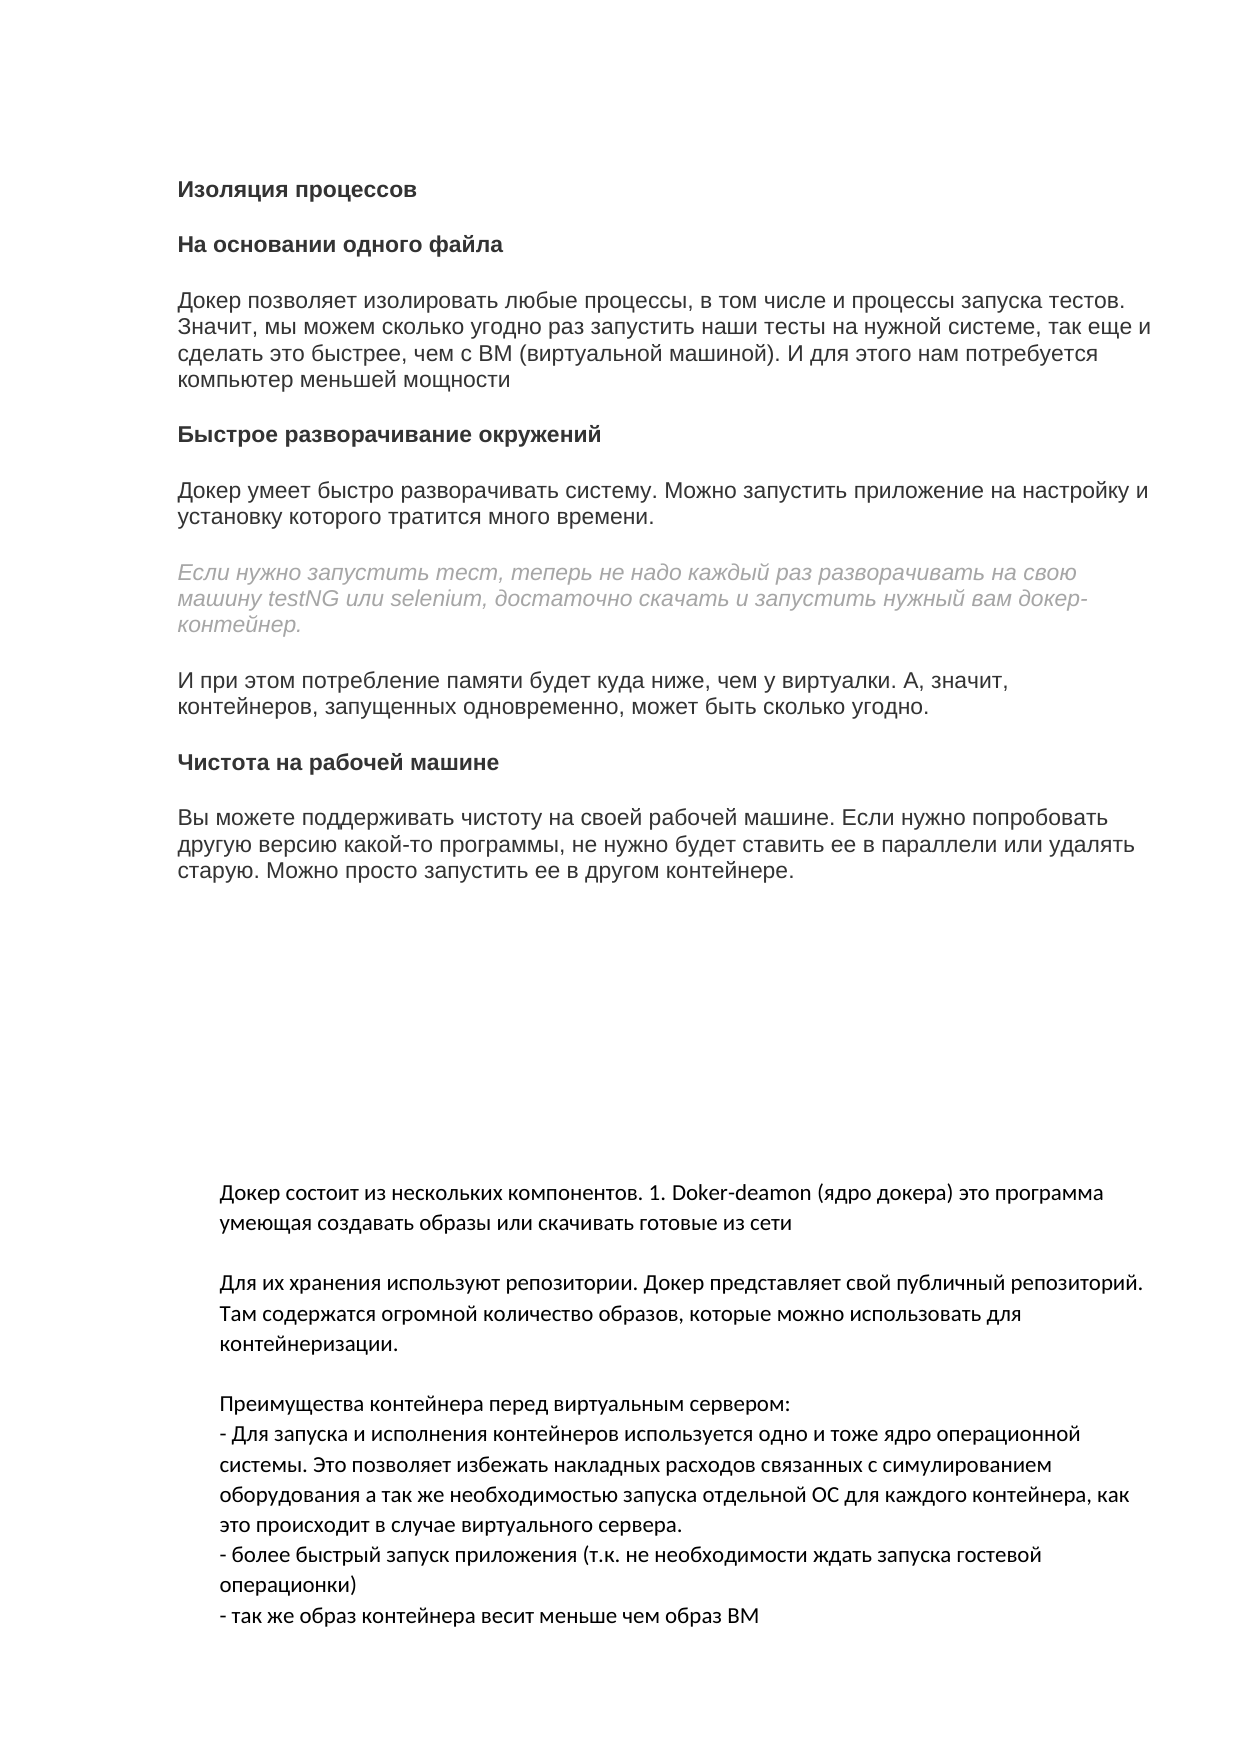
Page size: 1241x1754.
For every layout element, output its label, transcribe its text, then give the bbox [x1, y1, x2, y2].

text Вы можете поддерживать чистоту на своей рабочей машине. Если нужно попробовать другую версию какой-то программы, не нужно будет ставить ее в параллели или удалять старую. Можно просто запустить ее в другом контейнере. [177, 804, 1152, 883]
text И при этом потребление памяти будет куда ниже, чем у виртуалки. А, значит, контейнеров, запущенных одновременно, может быть сколько угодно. [177, 667, 1152, 720]
text Быстрое разворачивание окружений [177, 421, 1152, 448]
list - более быстрый запуск приложения (т.к. не необходимости ждать запуска гостевой операционки) [219, 1540, 1152, 1598]
list Преимущества контейнера перед виртуальным сервером: [219, 1389, 1152, 1417]
text Изоляция процессов [177, 176, 1152, 202]
text Чистота на рабочей машине [177, 749, 1152, 775]
list Докер состоит из нескольких компонентов. 1. Doker-deamon (ядро докера) это программа умеющая создавать образы или скачивать готовые из сети [219, 1178, 1152, 1236]
text Докер позволяет изолировать любые процессы, в том числе и процессы запуска тестов. Значит, мы можем сколько угодно раз запустить наши тесты на нужной системе, так еще и сделать это быстрее, чем с ВМ (виртуальной машиной). И для этого нам потребуется компьютер меньшей мощности [177, 287, 1152, 392]
text Если нужно запустить тест, теперь не надо каждый раз разворачивать на свою машину testNG или selenium, достаточно скачать и запустить нужный вам докер-контейнер. [177, 559, 1152, 638]
list - так же образ контейнера весит меньше чем образ ВМ [219, 1601, 1152, 1629]
text На основании одного файла [177, 231, 1152, 258]
list - Для запуска и исполнения контейнеров используется одно и тоже ядро операционной системы. Это позволяет избежать накладных расходов связанных с симулированием оборудования а так же необходимостью запуска отдельной ОС для каждого контейнера, как это происходит в случае виртуального сервера. [219, 1419, 1152, 1538]
list Для их хранения используют репозитории. Докер представляет свой публичный репозиторий. Там содержатся огромной количество образов, которые можно использовать для контейнеризации. [219, 1268, 1152, 1357]
text Докер умеет быстро разворачивать систему. Можно запустить приложение на настройку и установку которого тратится много времени. [177, 477, 1152, 529]
